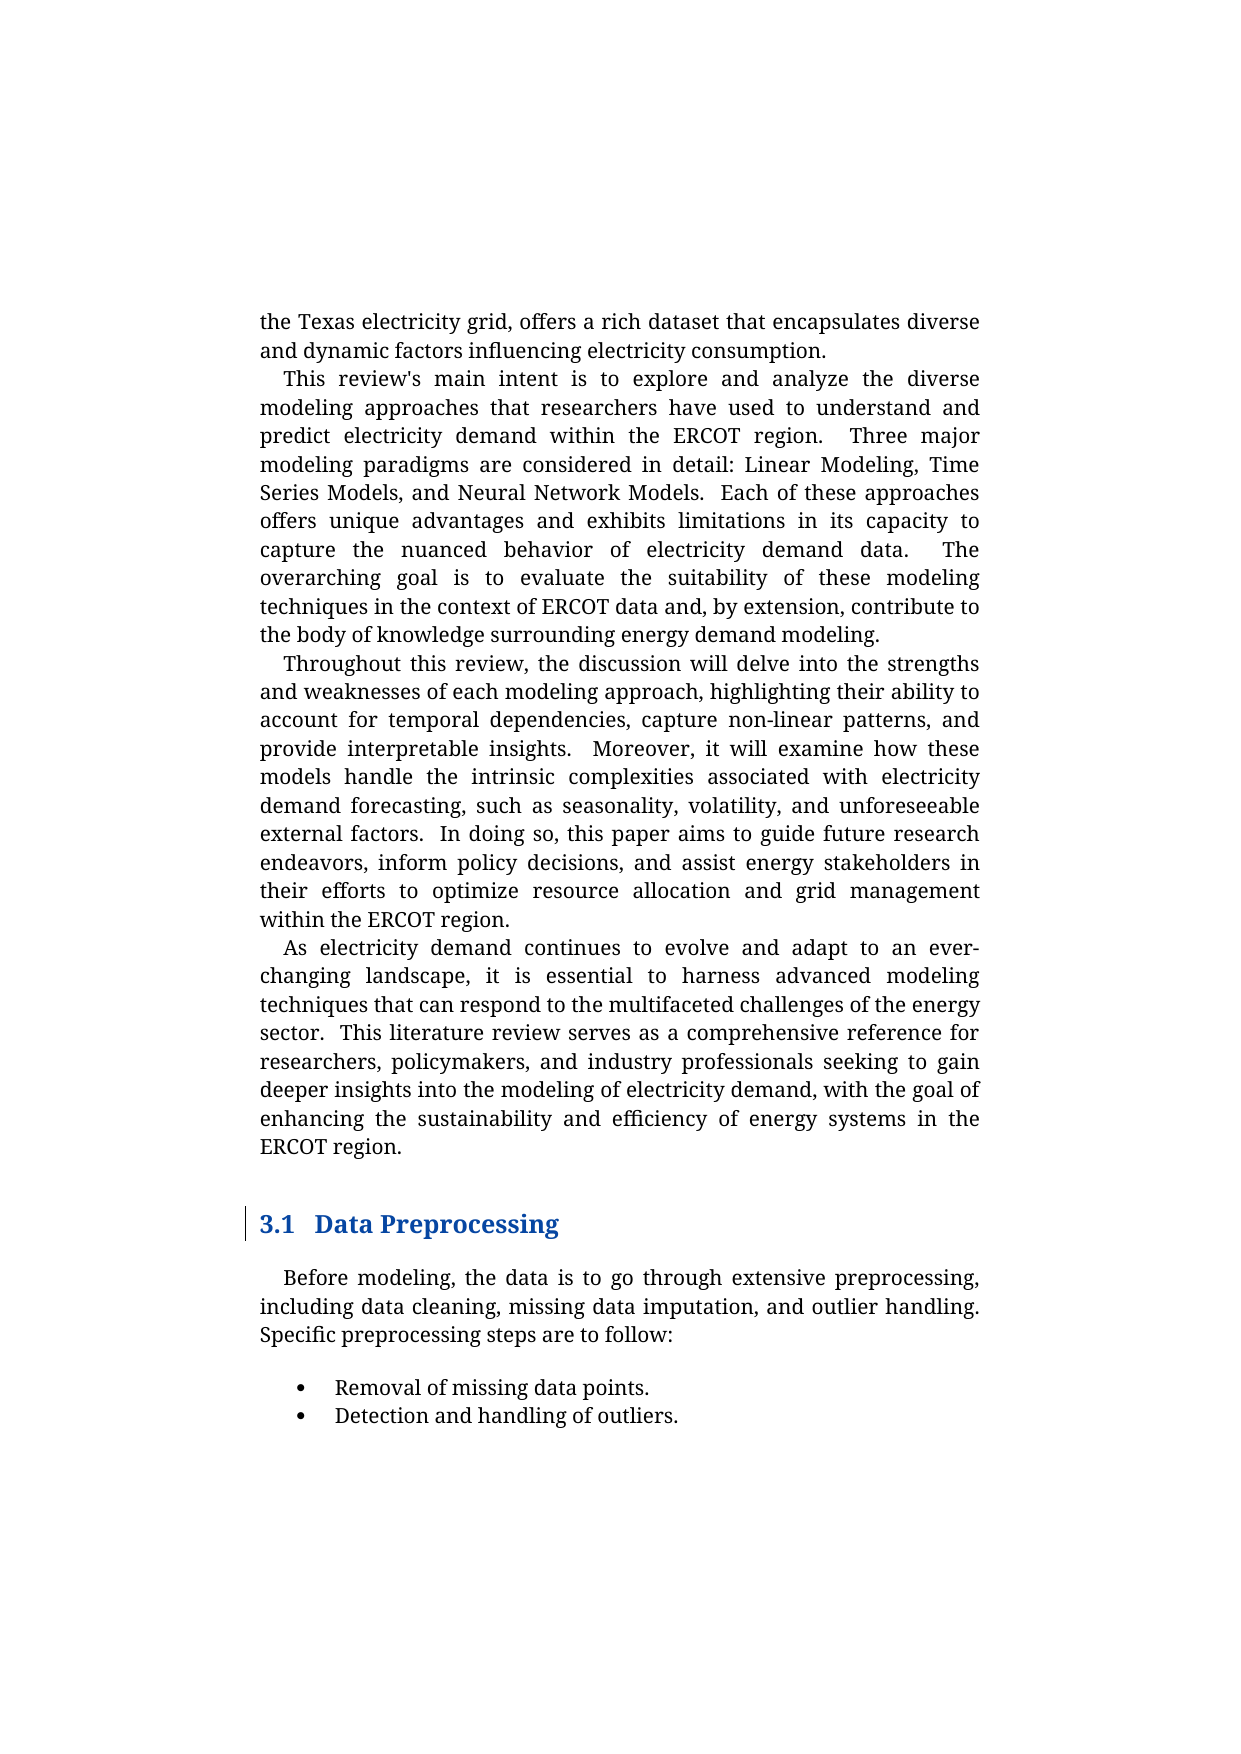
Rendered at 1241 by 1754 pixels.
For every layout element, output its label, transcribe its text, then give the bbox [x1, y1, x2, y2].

list Removal of missing data points. [297, 1373, 981, 1401]
text Throughout this review, the discussion will delve into the strengths and weaknesses of each modeling approach, highlighting their ability to account for temporal dependencies, capture non-linear patterns, and provide interpretable insights. Moreover, it will examine how these models handle the intrinsic complexities associated with electricity demand forecasting, such as seasonality, volatility, and unforeseeable external factors. In doing so, this paper aims to guide future research endeavors, inform policy decisions, and assist energy stakeholders in their efforts to optimize resource allocation and grid management within the ERCOT region. [259, 649, 981, 933]
list Detection and handling of outliers. [297, 1401, 981, 1430]
text Before modeling, the data is to go through extensive preprocessing, including data cleaning, missing data imputation, and outlier handling. Specific preprocessing steps are to follow: [259, 1263, 981, 1349]
text This review's main intent is to explore and analyze the diverse modeling approaches that researchers have used to understand and predict electricity demand within the ERCOT region. Three major modeling paradigms are considered in detail: Linear Modeling, Time Series Models, and Neural Network Models. Each of these approaches offers unique advantages and exhibits limitations in its capacity to capture the nuanced behavior of electricity demand data. The overarching goal is to evaluate the suitability of these modeling techniques in the context of ERCOT data and, by extension, contribute to the body of knowledge surrounding energy demand modeling. [259, 364, 981, 649]
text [259, 307, 981, 364]
subtitle 3.1 Data Preprocessing [259, 1206, 981, 1241]
text As electricity demand continues to evolve and adapt to an ever-changing landscape, it is essential to harness advanced modeling techniques that can respond to the multifaceted challenges of the energy sector. This literature review serves as a comprehensive reference for researchers, policymakers, and industry professionals seeking to gain deeper insights into the modeling of electricity demand, with the goal of enhancing the sustainability and efficiency of energy systems in the ERCOT region. [259, 933, 981, 1161]
